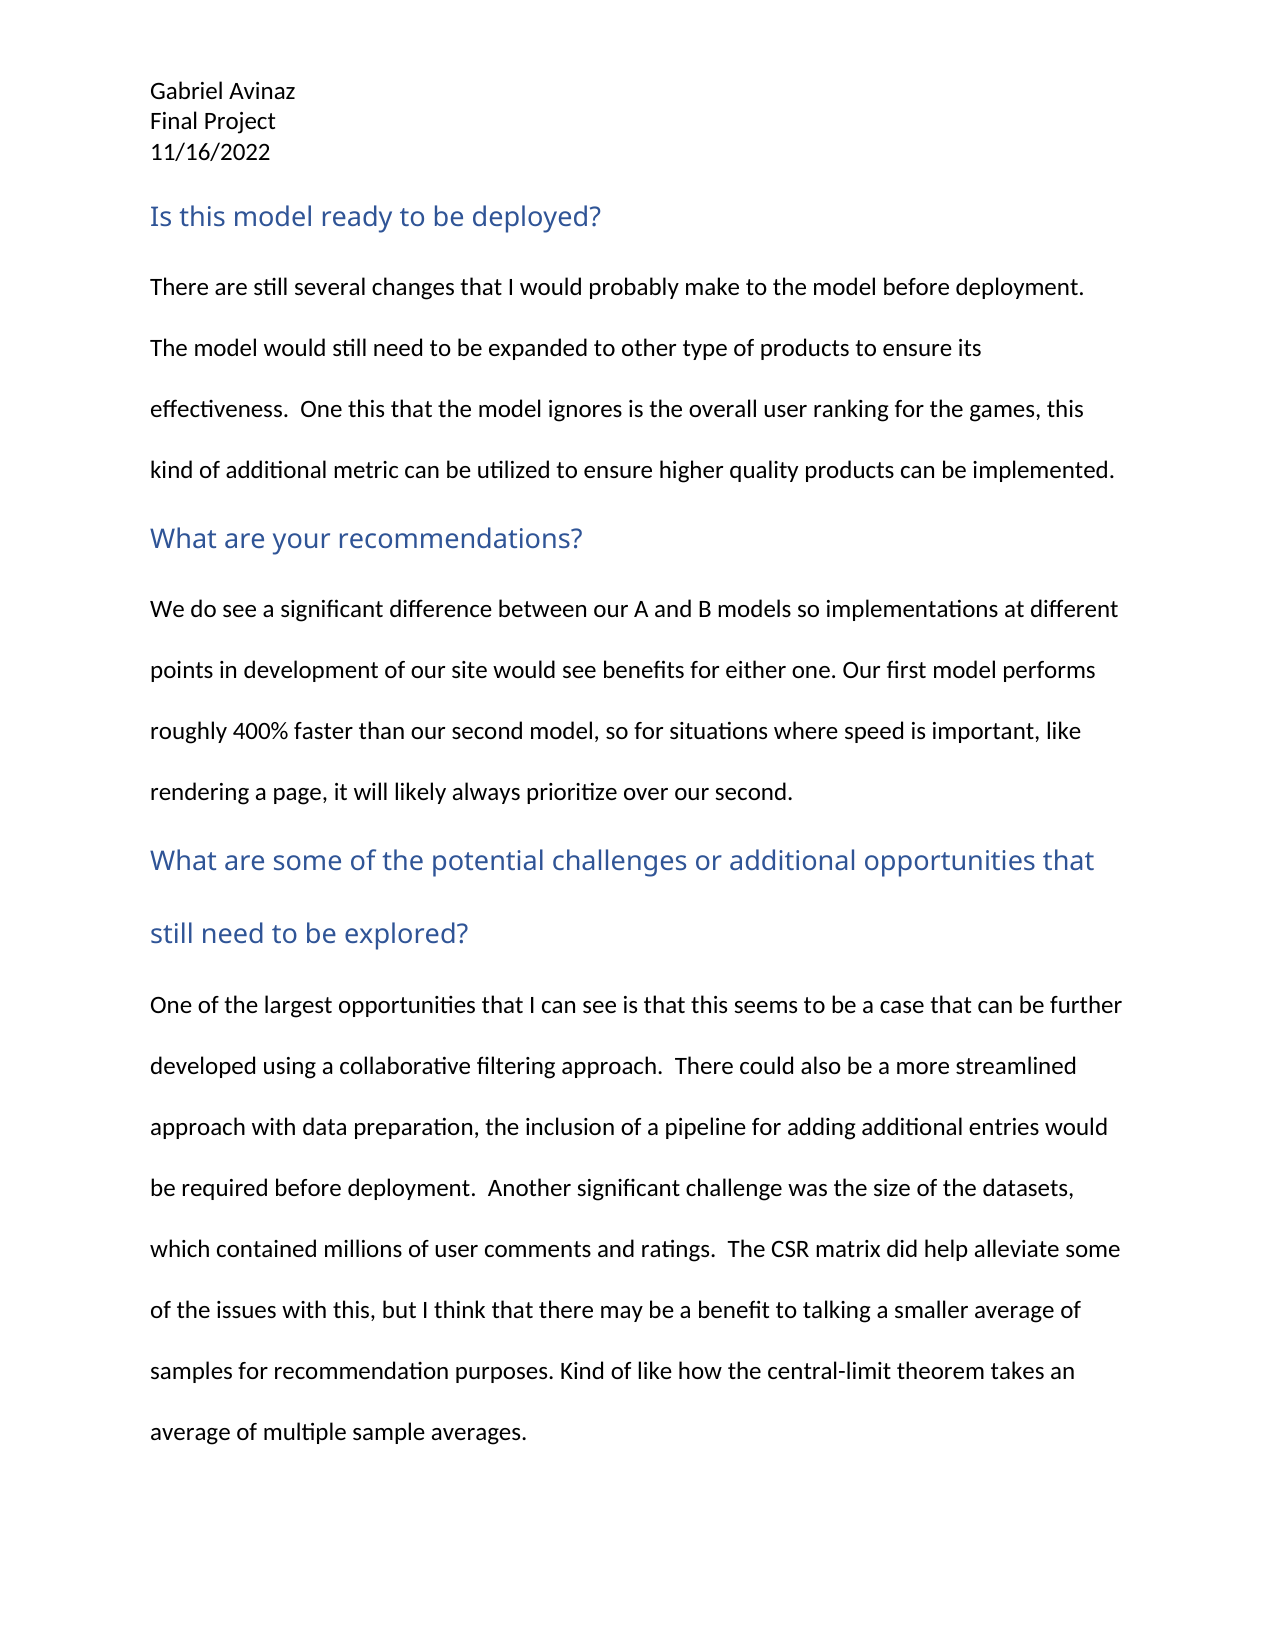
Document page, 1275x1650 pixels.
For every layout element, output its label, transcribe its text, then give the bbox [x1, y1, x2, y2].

subtitle What are some of the potential challenges or additional opportunities that still need to be explored? [150, 841, 1125, 952]
subtitle Is this model ready to be deployed? [150, 197, 1125, 234]
text One of the largest opportunities that I can see is that this seems to be a case that can be further developed using a collaborative filtering approach. There could also be a more streamlined approach with data preparation, the inclusion of a pipeline for adding additional entries would be required before deployment. Another significant challenge was the size of the datasets, which contained millions of user comments and ratings. The CSR matrix did help alleviate some of the issues with this, but I think that there may be a benefit to talking a smaller average of samples for recommendation purposes. Kind of like how the central-limit theorem takes an average of multiple sample averages. [150, 989, 1125, 1447]
text There are still several changes that I would probably make to the model before deployment. The model would still need to be expanded to other type of products to ensure its effectiveness. One this that the model ignores is the overall user ranking for the games, this kind of additional metric can be utilized to ensure higher quality products can be implemented. [150, 271, 1125, 484]
text We do see a significant difference between our A and B models so implementations at different points in development of our site would see benefits for either one. Our first model performs roughly 400% faster than our second model, so for situations where speed is important, like rendering a page, it will likely always prioritize over our second. [150, 593, 1125, 807]
subtitle What are your recommendations? [150, 519, 1125, 556]
